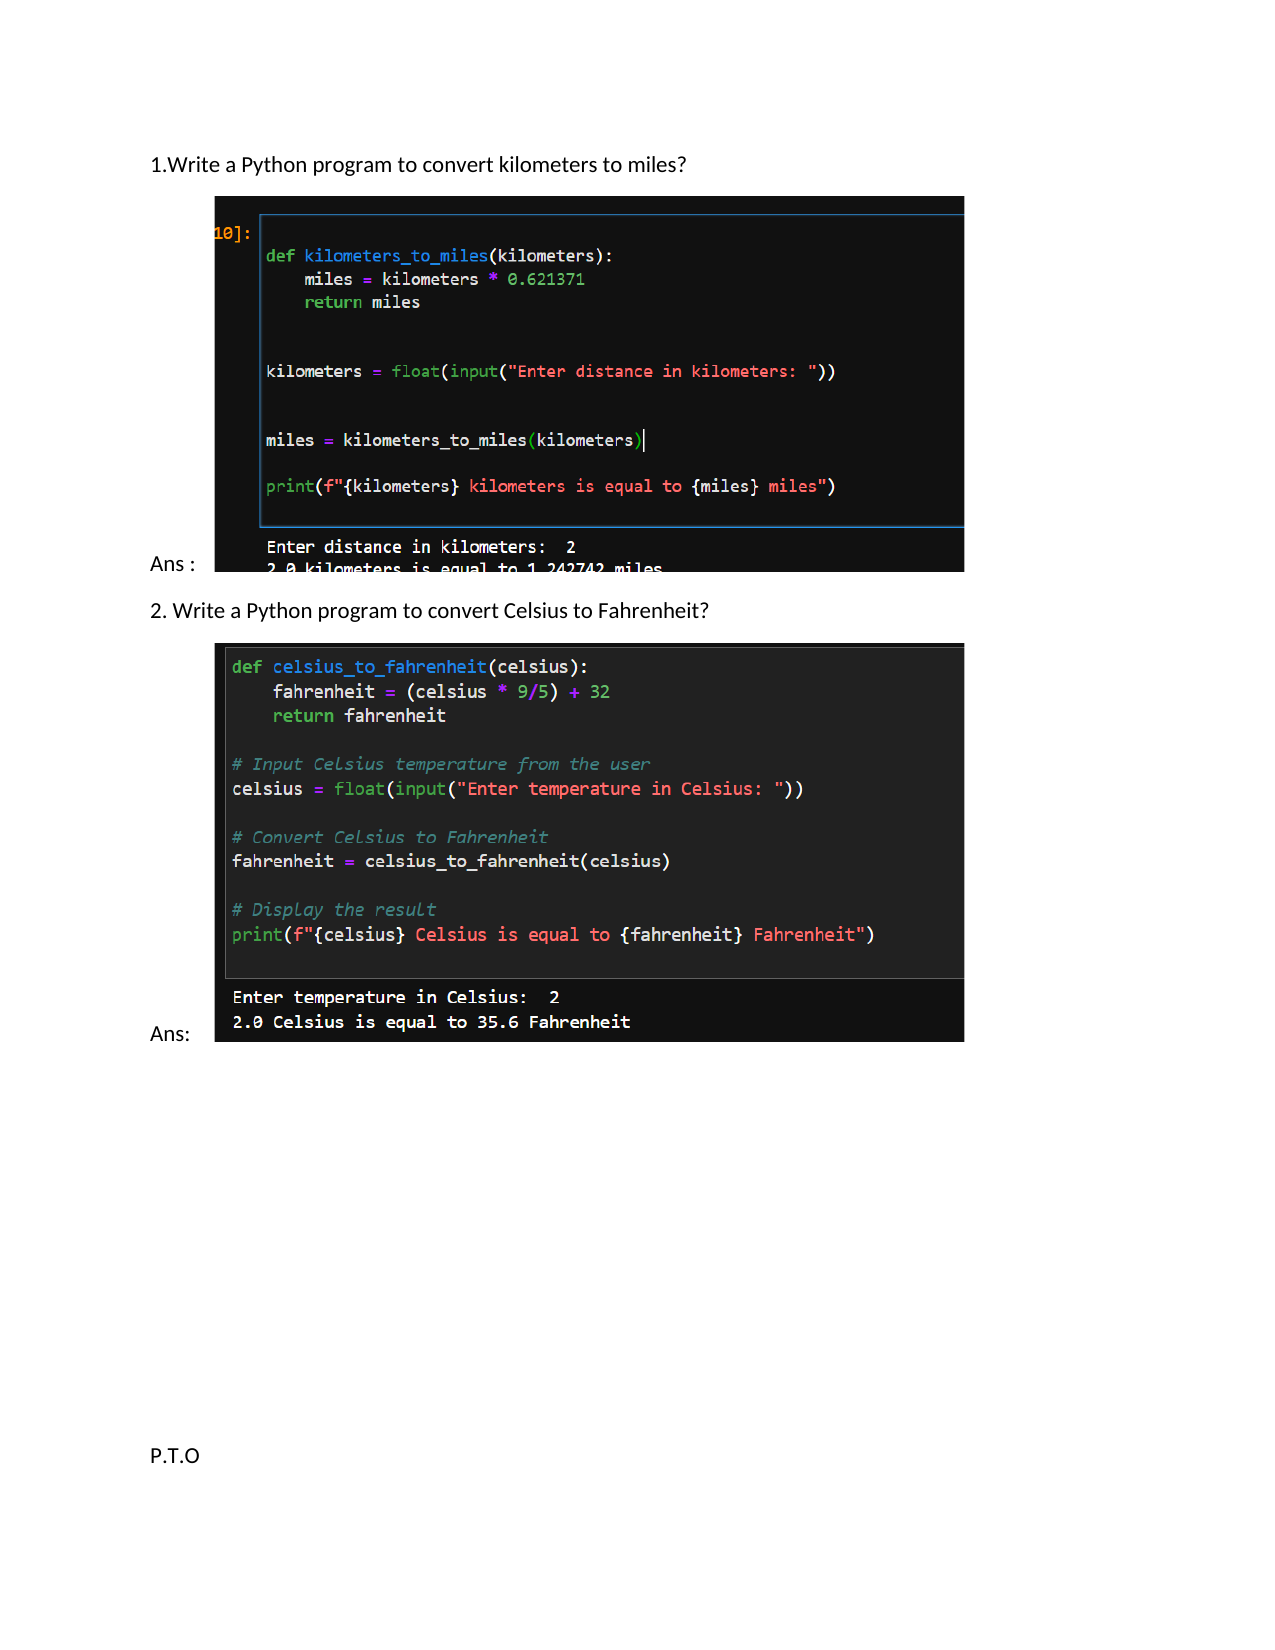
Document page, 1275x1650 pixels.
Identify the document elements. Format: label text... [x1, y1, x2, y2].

text 2. Write a Python program to convert Celsius to Fahrenheit? [150, 596, 1125, 624]
text Ans : [150, 197, 1125, 578]
text P.T.O [150, 1441, 1125, 1469]
text Ans: [150, 643, 1125, 1047]
text 1.Write a Python program to convert kilometers to miles? [150, 150, 1125, 178]
